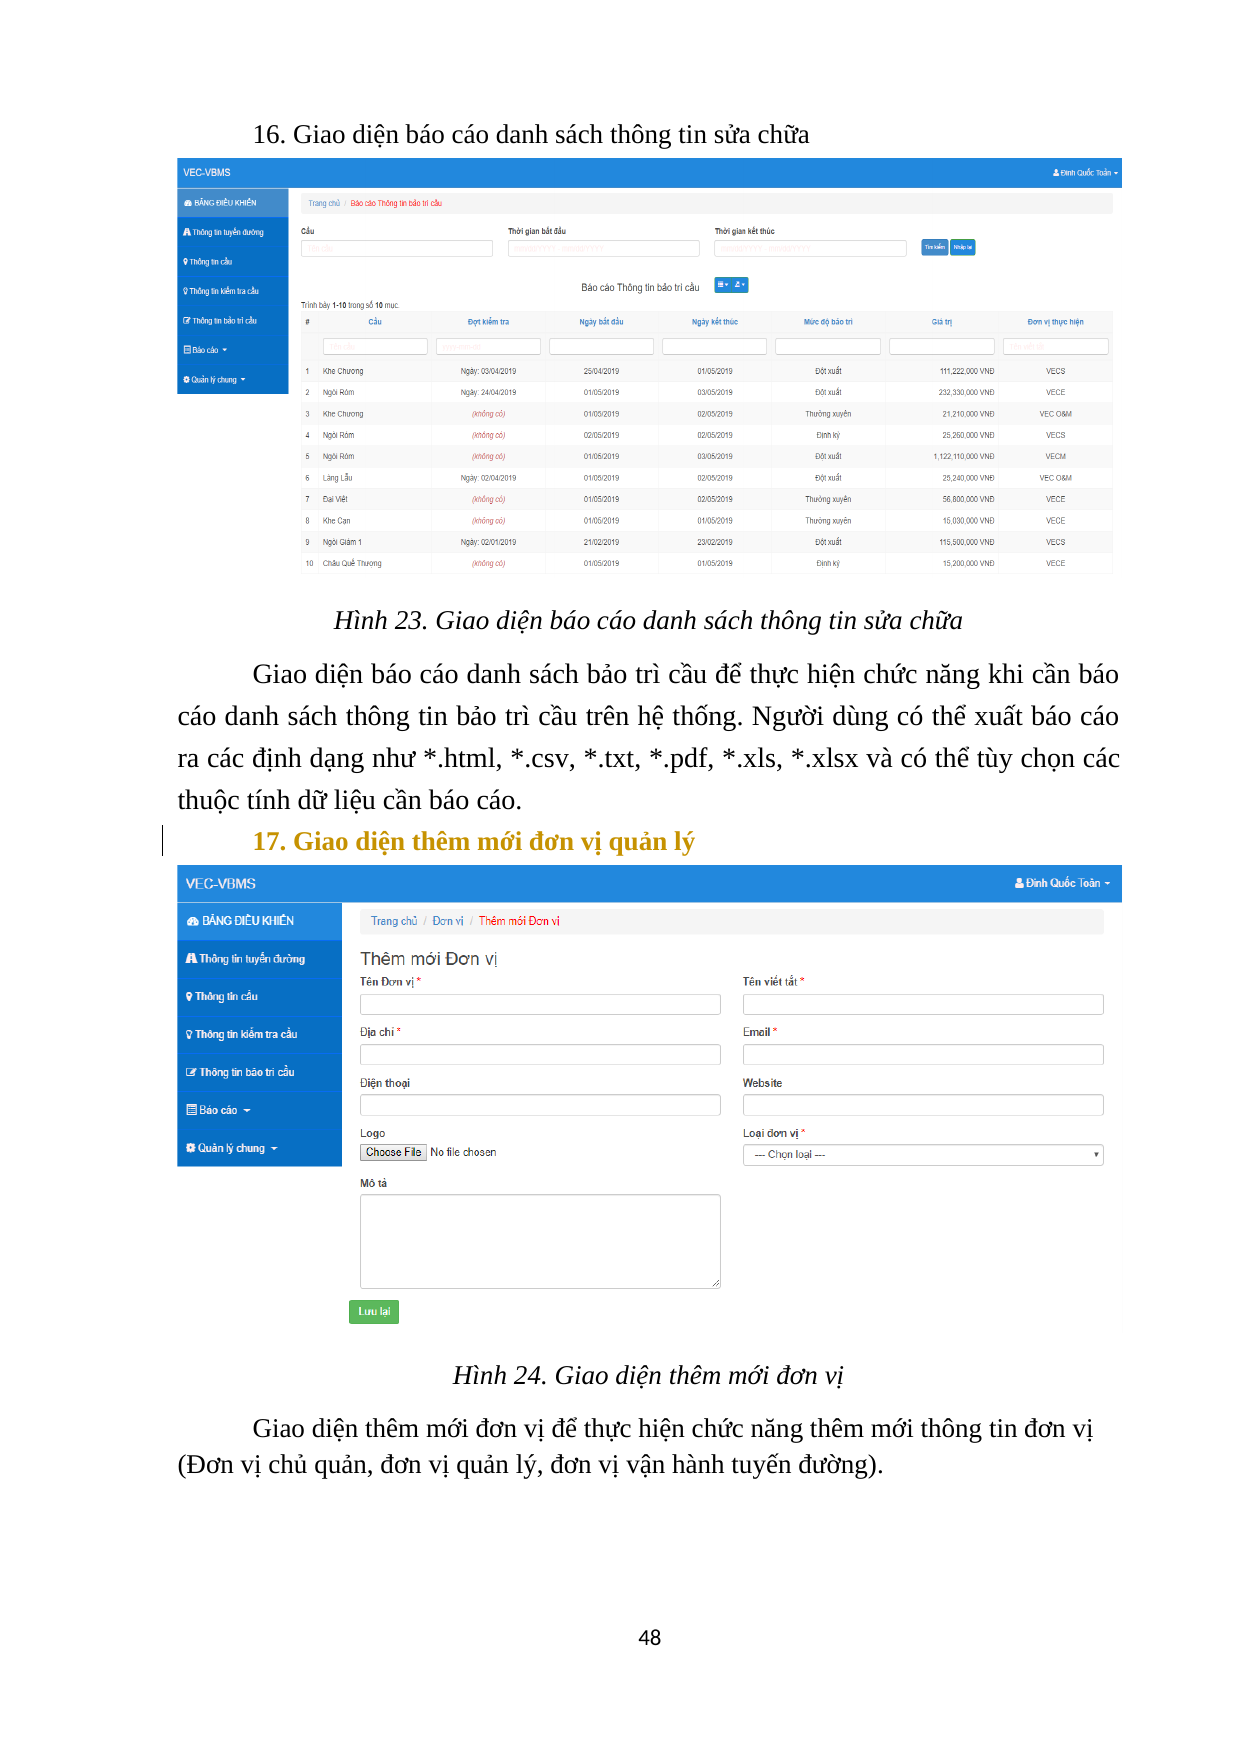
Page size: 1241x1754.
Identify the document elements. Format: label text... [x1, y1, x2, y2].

text Hình 24. Giao diện thêm mới đơn vị [177, 1359, 1122, 1390]
text 16. Giao diện báo cáo danh sách thông tin sửa chữa [177, 118, 1122, 149]
picture [177, 865, 1123, 1333]
text 17. Giao diện thêm mới đơn vị quản lý [177, 825, 1122, 856]
picture [177, 158, 1122, 578]
text Hình 23. Giao diện báo cáo danh sách thông tin sửa chữa [177, 604, 1122, 635]
text Giao diện báo cáo danh sách bảo trì cầu để thực hiện chức năng khi cần báo cáo danh sách thông tin bảo trì cầu trên hệ thống. Người dùng có thể xuất báo cáo ra các định dạng như *.html, *.csv, *.txt, *.pdf, *.xls, *.xlsx và có thể tùy chọn các thuộc tính dữ liệu cần báo cáo. [177, 657, 1122, 815]
text Giao diện thêm mới đơn vị để thực hiện chức năng thêm mới thông tin đơn vị (Đơn vị chủ quản, đơn vị quản lý, đơn vị vận hành tuyến đường). [177, 1412, 1122, 1479]
